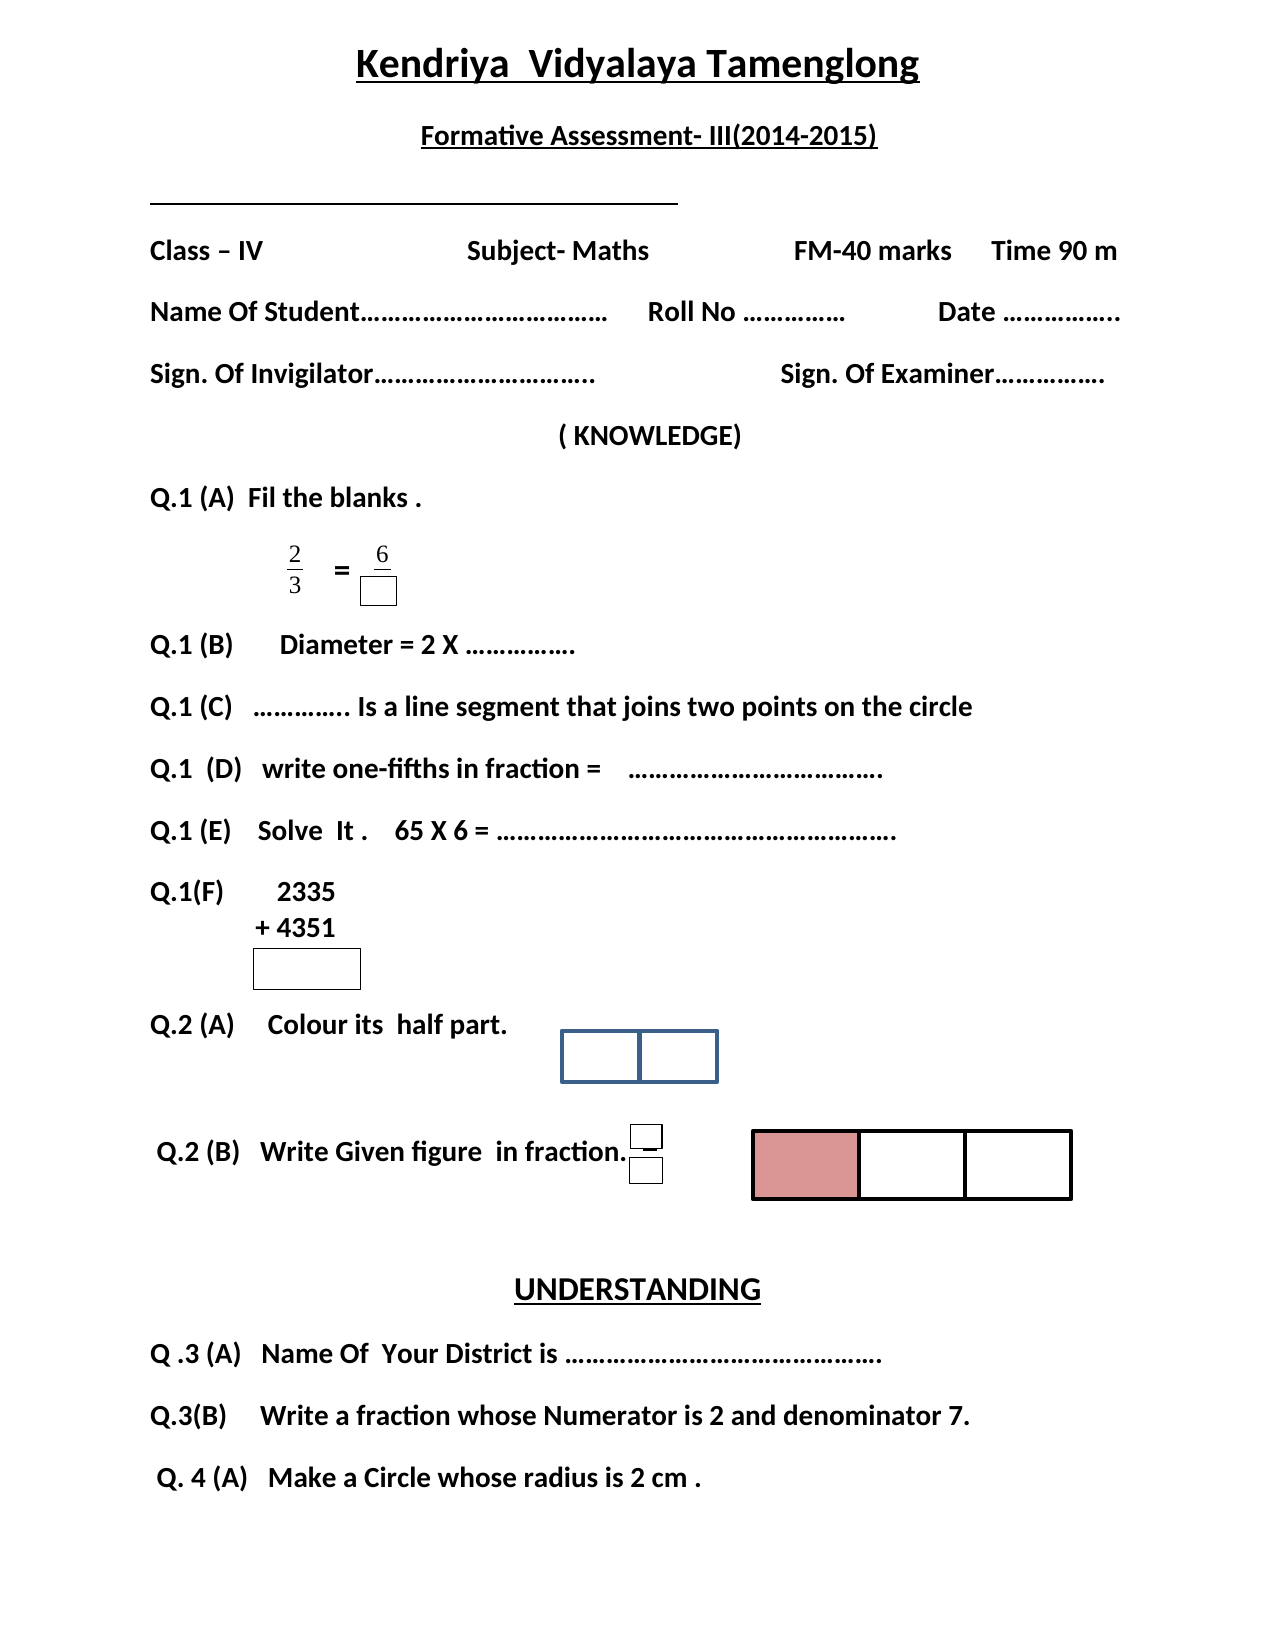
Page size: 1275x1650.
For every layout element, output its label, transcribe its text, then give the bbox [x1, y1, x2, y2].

text UNDERSTANDING [150, 1268, 1125, 1309]
text Q.1(F) 2335 [150, 873, 1125, 909]
text Q. 4 (A) Make a Circle whose radius is 2 cm . [150, 1459, 1125, 1495]
text Name Of Student……………………………… Roll No …………… Date …………….. [150, 293, 1125, 329]
text Q .3 (A) Name Of Your District is ………………………………………. [150, 1336, 1125, 1371]
text Sign. Of Invigilator………………………….. Sign. Of Examiner……………. [150, 355, 1125, 391]
text Q.3(B) Write a fraction whose Numerator is 2 and denominator 7. [150, 1397, 1125, 1433]
text ( KNOWLEDGE) [150, 417, 1125, 452]
text + 4351 [150, 909, 1125, 944]
text Q.2 (B) Write Given figure in fraction. [150, 1121, 1125, 1180]
text Q.2 (A) Colour its half part. [150, 1006, 1125, 1042]
text Q.1 (E) Solve It . 65 X 6 = …………………………………………………. [150, 812, 1125, 847]
text Q.1 (D) write one-fifths in fraction = ………………………………. [150, 750, 1125, 785]
text = [150, 540, 1125, 599]
text Formative Assessment- III(2014-2015) [150, 117, 1125, 152]
text Kendriya Vidyalaya Tamenglong [150, 37, 1125, 88]
text Class – IV Subject- Maths FM-40 marks Time 90 m [150, 232, 1125, 267]
text Q.1 (B) Diameter = 2 X ……………. [150, 626, 1125, 662]
text Q.1 (A) Fil the blanks . [150, 479, 1125, 514]
text Q.1 (C) ………….. Is a line segment that joins two points on the circle [150, 688, 1125, 724]
